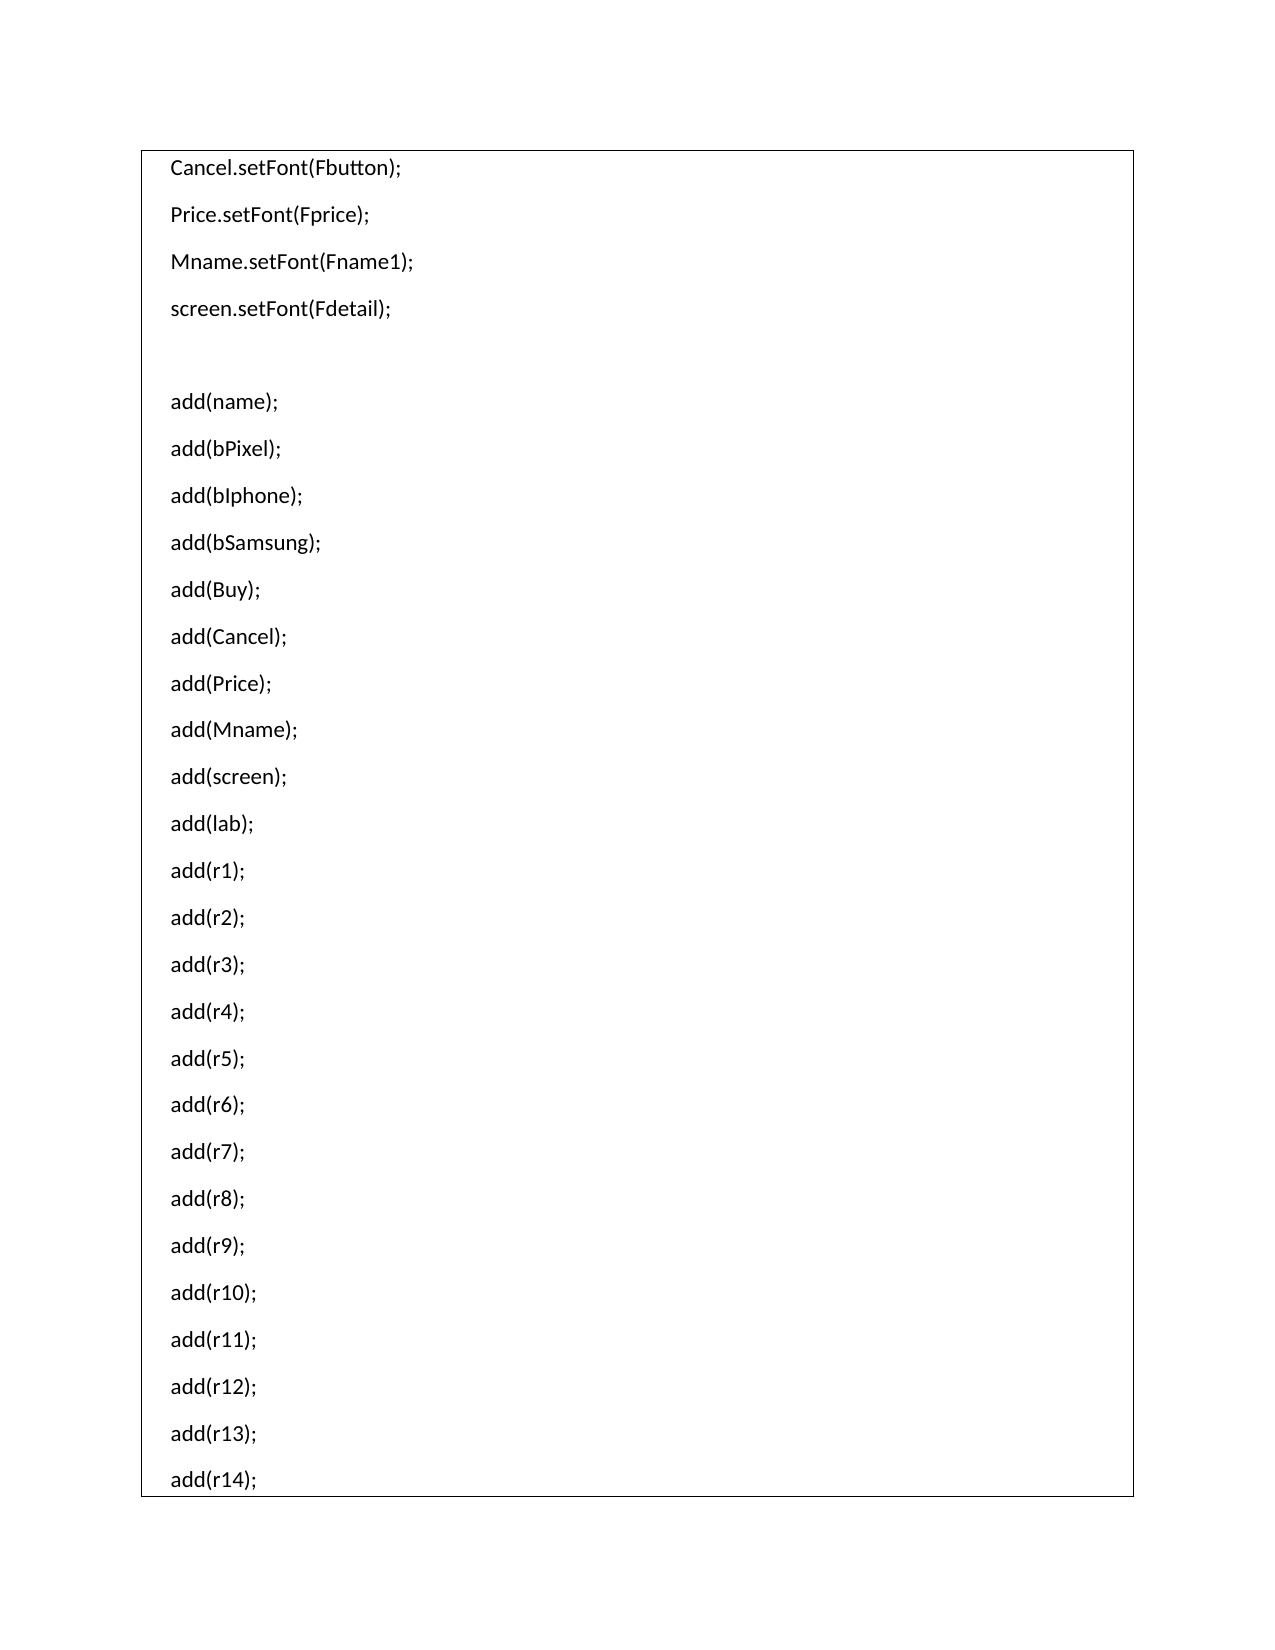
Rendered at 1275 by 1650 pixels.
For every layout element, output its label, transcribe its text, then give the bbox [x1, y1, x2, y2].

text add(r14); [142, 1462, 1133, 1496]
text screen.setFont(Fdetail); [142, 291, 1133, 322]
text add(Cancel); [142, 619, 1133, 650]
text add(r10); [142, 1275, 1133, 1306]
text add(r13); [142, 1416, 1133, 1447]
text add(r5); [142, 1041, 1133, 1072]
text add(bPixel); [142, 431, 1133, 462]
text Mname.setFont(Fname1); [142, 244, 1133, 275]
text Cancel.setFont(Fbutton); [142, 151, 1133, 181]
text add(name); [142, 384, 1133, 416]
text add(bIphone); [142, 478, 1133, 509]
text add(r7); [142, 1134, 1133, 1166]
text add(r11); [142, 1322, 1133, 1353]
text add(r8); [142, 1181, 1133, 1212]
text add(Price); [142, 666, 1133, 697]
text add(Buy); [142, 572, 1133, 603]
text add(r1); [142, 853, 1133, 884]
text add(r6); [142, 1087, 1133, 1119]
text add(r9); [142, 1228, 1133, 1259]
text add(lab); [142, 806, 1133, 837]
text add(bSamsung); [142, 525, 1133, 556]
text add(r4); [142, 994, 1133, 1025]
text add(screen); [142, 759, 1133, 791]
text add(r2); [142, 900, 1133, 931]
text add(Mname); [142, 712, 1133, 744]
text add(r12); [142, 1369, 1133, 1400]
text Price.setFont(Fprice); [142, 197, 1133, 228]
text add(r3); [142, 947, 1133, 978]
